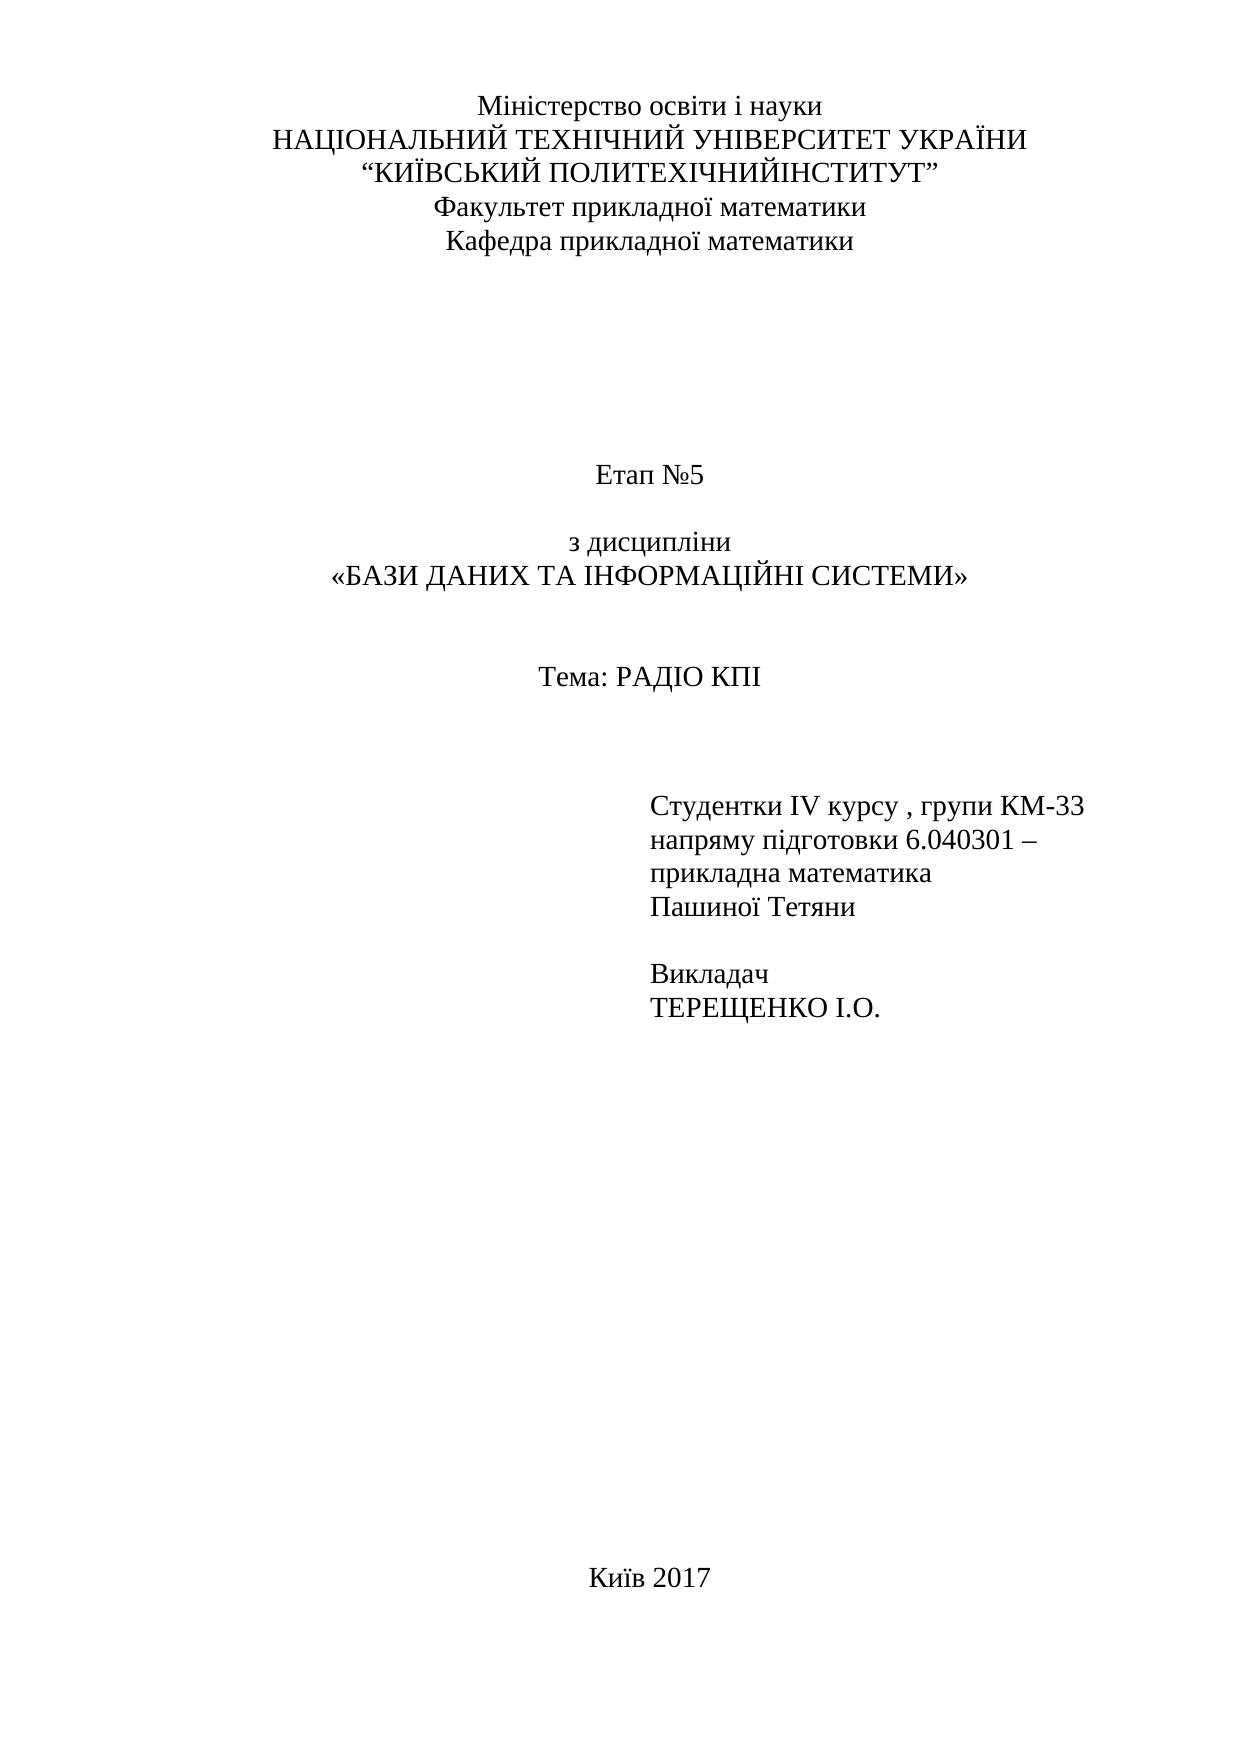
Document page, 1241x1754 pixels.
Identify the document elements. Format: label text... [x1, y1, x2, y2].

text Пашиної Тетяни [650, 889, 1152, 923]
text «БАЗИ ДАНИХ ТА ІНФОРМАЦІЙНІ СИСТЕМИ» [148, 558, 1152, 592]
text Викладач [650, 956, 1152, 990]
text Етап №5 [148, 457, 1152, 491]
text НАЦІОНАЛЬНИЙ ТЕХНІЧНИЙ УНІВЕРСИТЕТ УКРАЇНИ [148, 122, 1152, 156]
text Міністерство освіти і науки [148, 88, 1152, 122]
text “КИЇВСЬКИЙ ПОЛИТЕХІЧНИЙІНСТИТУТ” [148, 156, 1152, 189]
text напряму підготовки 6.040301 – прикладна математика [650, 822, 1152, 889]
text Кафедра прикладної математики [148, 223, 1152, 256]
text Факультет прикладної математики [148, 189, 1152, 223]
text Київ 2017 [148, 1560, 1152, 1593]
text Студентки ІV курсу , групи КМ-33 [650, 788, 1152, 822]
text Тема: РАДІО КПІ [148, 659, 1152, 692]
text ТЕРЕЩЕНКО І.О. [650, 990, 1152, 1023]
text з дисципліни [148, 524, 1152, 558]
